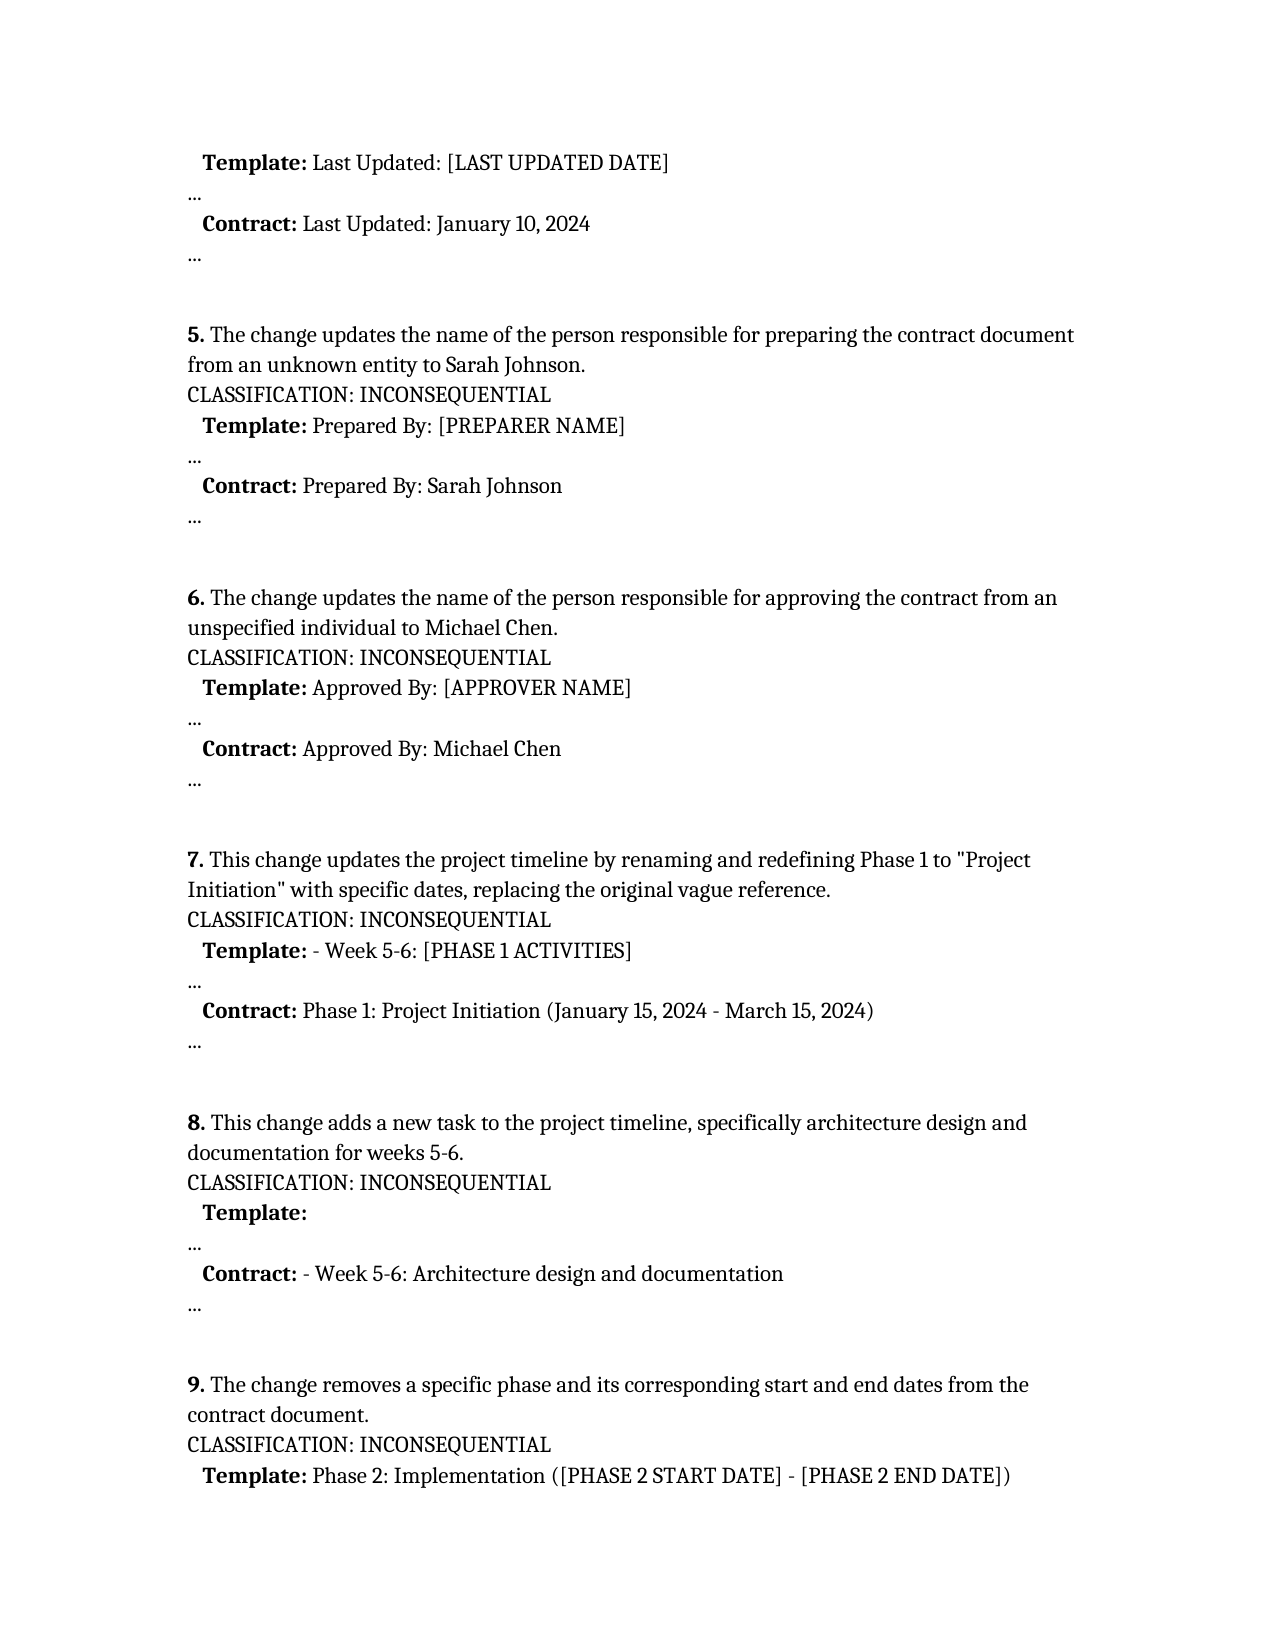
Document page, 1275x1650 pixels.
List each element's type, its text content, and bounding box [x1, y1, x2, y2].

text 7. This change updates the project timeline by renaming and redefining Phase 1 to "Project Initiation" with specific dates, replacing the original vague reference. CLASSIFICATION: INCONSEQUENTIAL Template: - Week 5-6: [PHASE 1 ACTIVITIES] ... Contract: Phase 1: Project Initiation (January 15, 2024 - March 15, 2024) ... [187, 847, 1087, 1085]
text 8. This change adds a new task to the project timeline, specifically architecture design and documentation for weeks 5-6. CLASSIFICATION: INCONSEQUENTIAL Template: ... Contract: - Week 5-6: Architecture design and documentation ... [187, 1109, 1087, 1347]
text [187, 1372, 1087, 1489]
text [187, 150, 1087, 297]
text 5. The change updates the name of the person responsible for preparing the contract document from an unknown entity to Sarah Johnson. CLASSIFICATION: INCONSEQUENTIAL Template: Prepared By: [PREPARER NAME] ... Contract: Prepared By: Sarah Johnson ... [187, 322, 1087, 560]
text 6. The change updates the name of the person responsible for approving the contract from an unspecified individual to Michael Chen. CLASSIFICATION: INCONSEQUENTIAL Template: Approved By: [APPROVER NAME] ... Contract: Approved By: Michael Chen ... [187, 584, 1087, 822]
